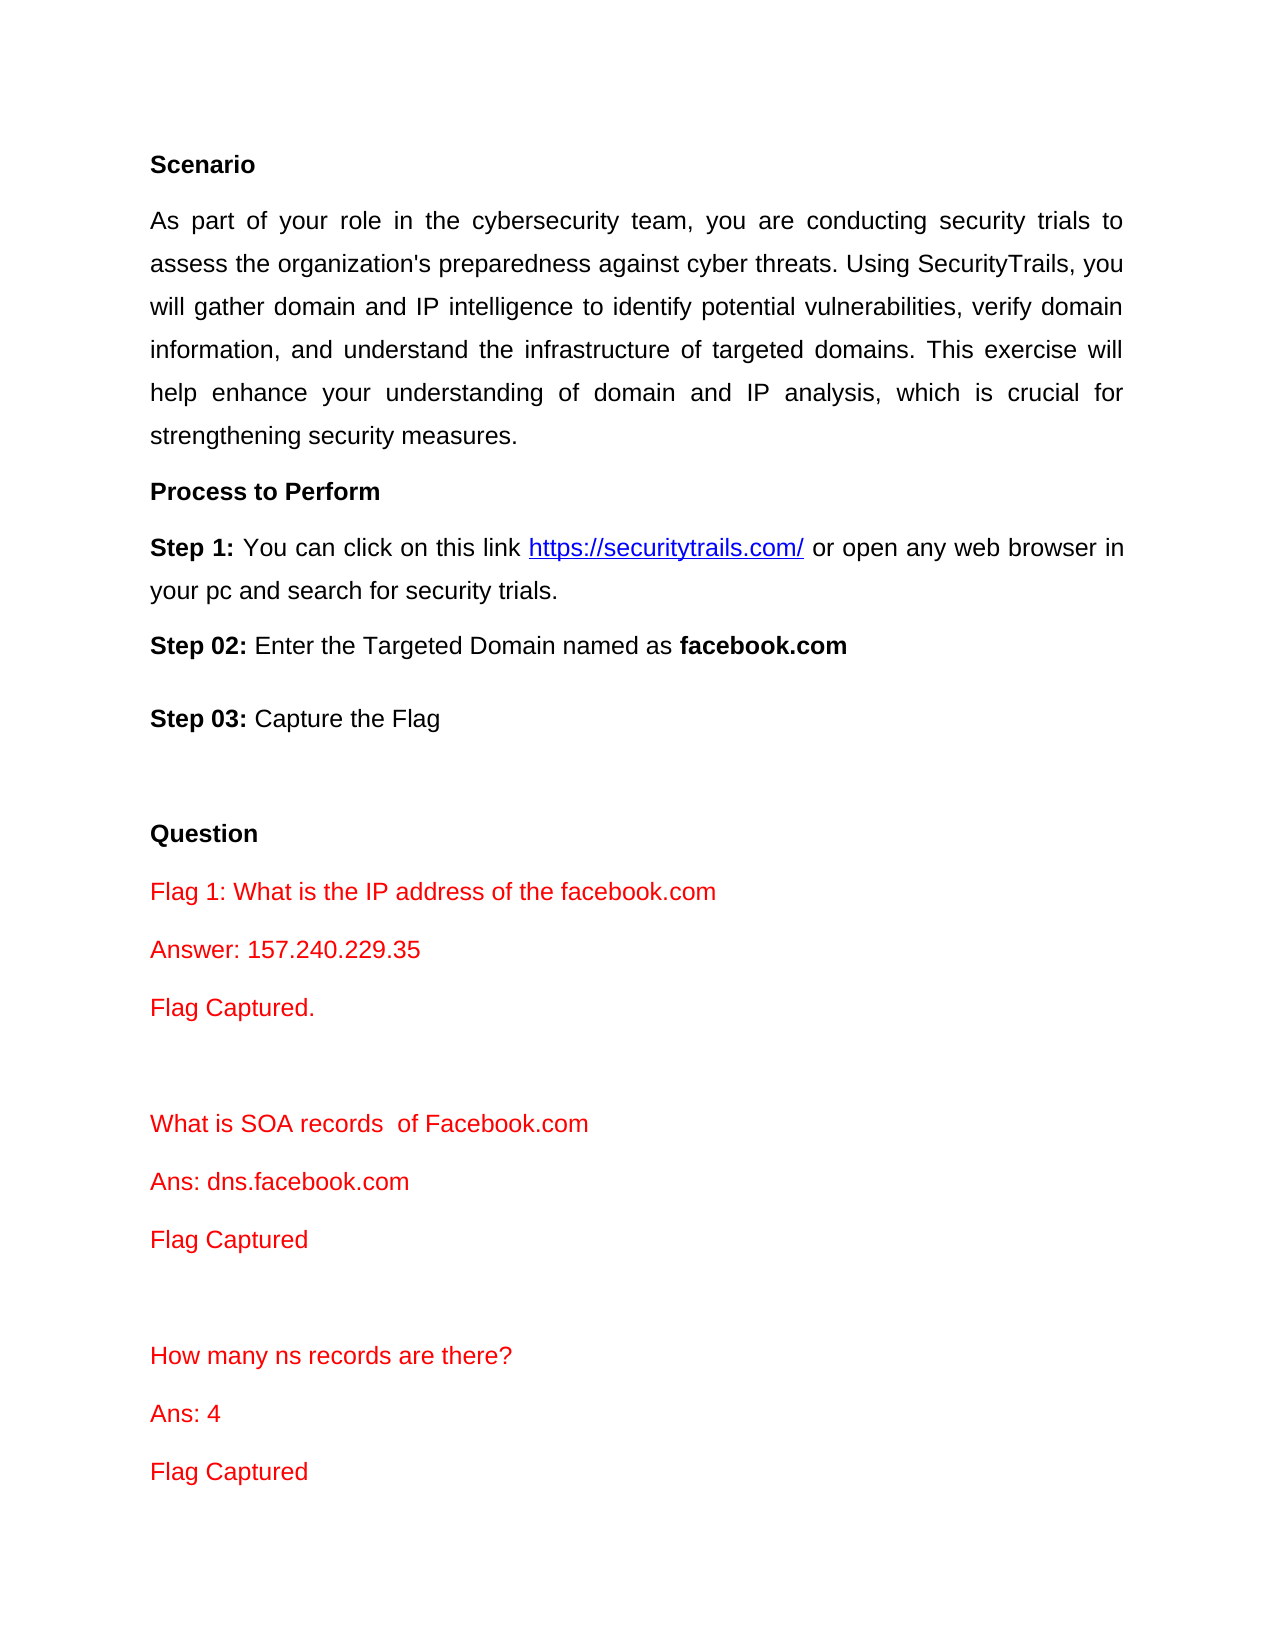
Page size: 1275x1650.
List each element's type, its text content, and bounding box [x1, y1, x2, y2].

text How many ns records are there? [150, 1341, 1125, 1369]
text Step 02: Enter the Targeted Domain named as facebook.com [150, 631, 1125, 660]
text As part of your role in the cybersecurity team, you are conducting security trials to assess the organization's preparedness against cyber threats. Using SecurityTrails, you will gather domain and IP intelligence to identify potential vulnerabilities, verify domain information, and understand the infrastructure of targeted domains. This exercise will help enhance your understanding of domain and IP analysis, which is crucial for strengthening security measures. [150, 206, 1125, 450]
text Flag Captured [150, 1225, 1125, 1253]
text Flag 1: What is the IP address of the facebook.com [150, 877, 1125, 906]
text Question [150, 819, 1125, 848]
text Flag Captured [150, 1456, 1125, 1485]
text Ans: 4 [150, 1398, 1125, 1427]
text Answer: 157.240.229.35 [150, 935, 1125, 964]
text Step 03: Capture the Flag [150, 703, 1125, 732]
text Flag Captured. [150, 993, 1125, 1022]
text Process to Perform [150, 477, 1125, 506]
text What is SOA records of Facebook.com [150, 1109, 1125, 1138]
text Ans: dns.facebook.com [150, 1167, 1125, 1196]
text Step 1: You can click on this link https://securitytrails.com/ or open any web browser in your pc and search for security trials. [150, 532, 1125, 604]
text Scenario [150, 150, 1125, 179]
